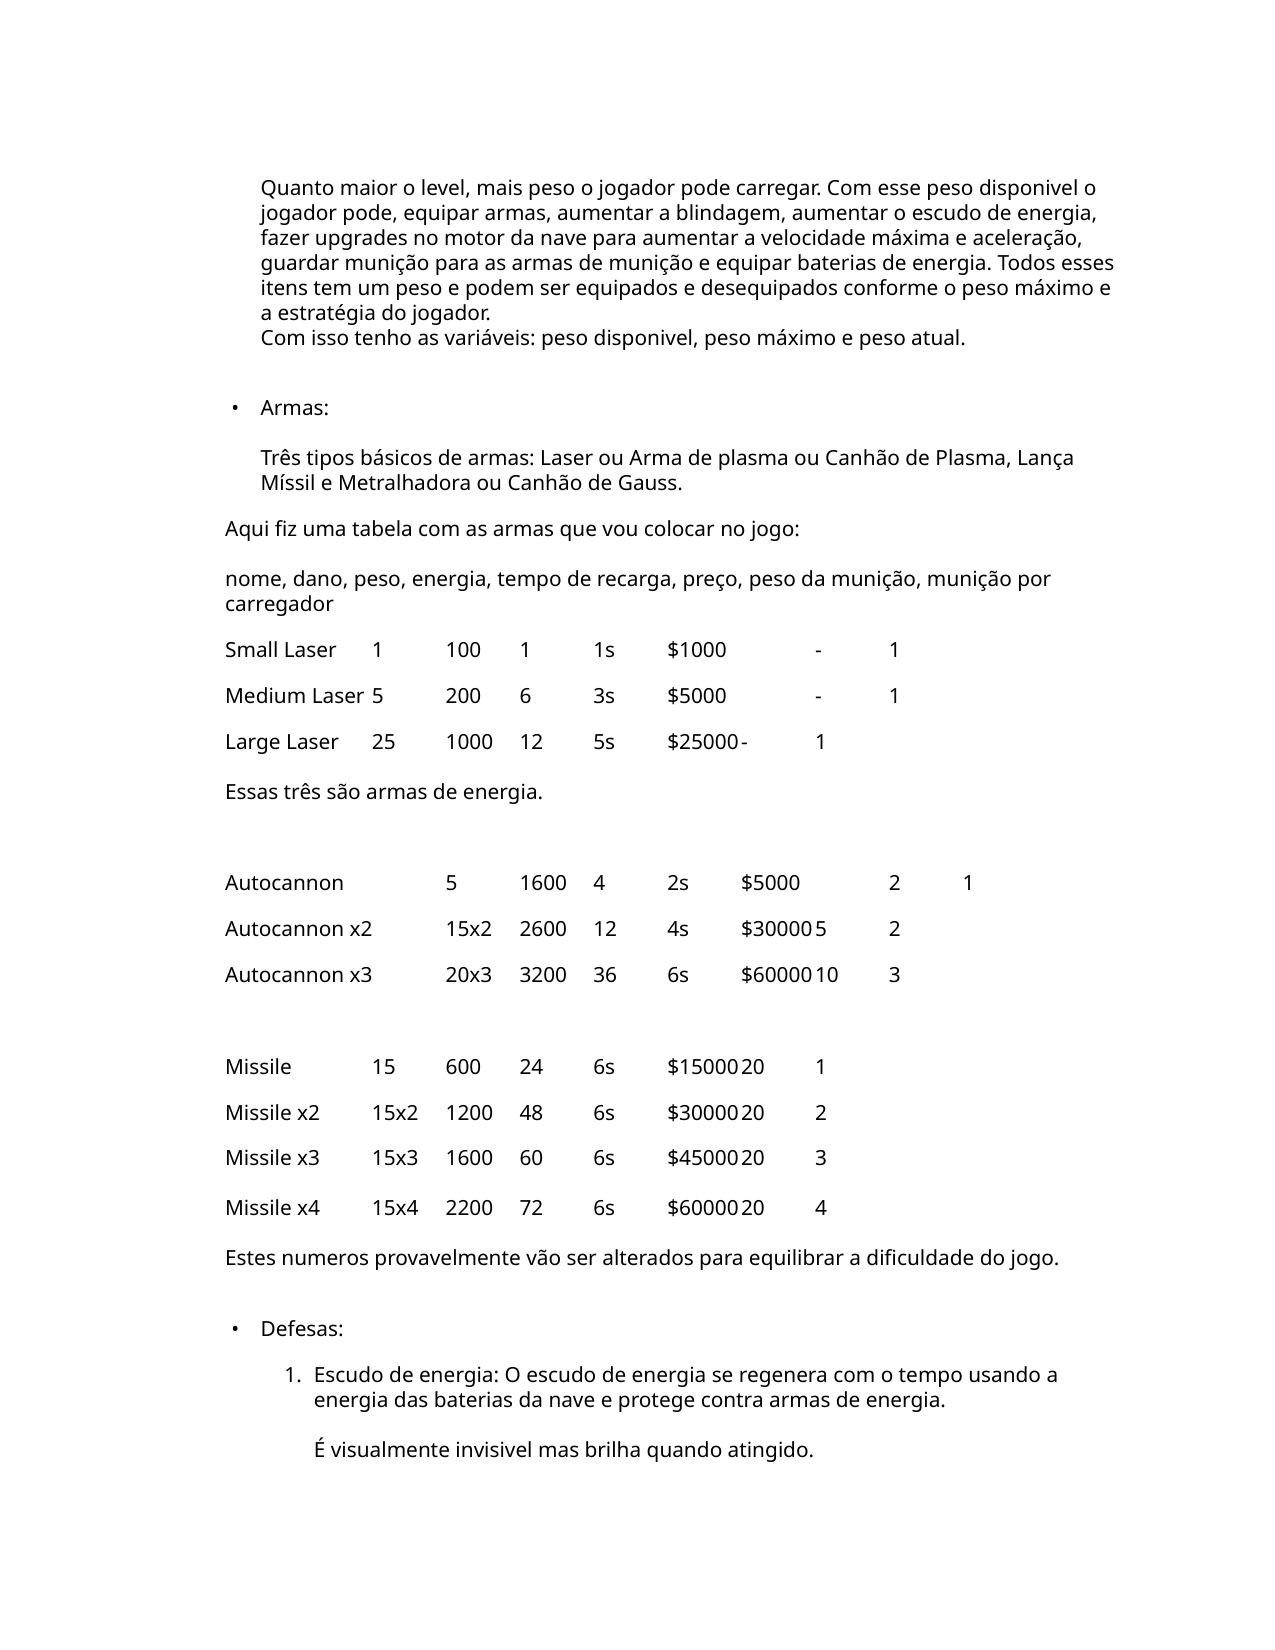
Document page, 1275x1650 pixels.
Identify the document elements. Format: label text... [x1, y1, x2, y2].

text Autocannon x2 15x2 2600 12 4s $30000 5 2 [225, 917, 1125, 942]
list Defesas: [231, 1317, 1125, 1342]
text Aqui fiz uma tabela com as armas que vou colocar no jogo: nome, dano, peso, energia, tempo de recarga, preço, peso da munição, munição por carregador [225, 517, 1125, 617]
text Small Laser 1 100 1 1s $1000 - 1 [225, 637, 1125, 662]
text Missile 15 600 24 6s $15000 20 1 [225, 1054, 1125, 1079]
text Autocannon 5 1600 4 2s $5000 2 1 [225, 871, 1125, 896]
text Missile x3 15x3 1600 60 6s $45000 20 3 Missile x4 15x4 2200 72 6s $60000 20 4 Estes numeros provavelmente vão ser alterados para equilibrar a dificuldade do jogo. [225, 1146, 1125, 1296]
text Autocannon x3 20x3 3200 36 6s $60000 10 3 [225, 962, 1125, 987]
text Large Laser 25 1000 12 5s $25000 - 1 Essas três são armas de energia. [225, 729, 1125, 804]
text Medium Laser 5 200 6 3s $5000 - 1 [225, 683, 1125, 708]
text Missile x2 15x2 1200 48 6s $30000 20 2 [225, 1100, 1125, 1125]
list Armas: Três tipos básicos de armas: Laser ou Arma de plasma ou Canhão de Plasma, Lança Míssil e Metralhadora ou Canhão de Gauss. [231, 396, 1125, 496]
